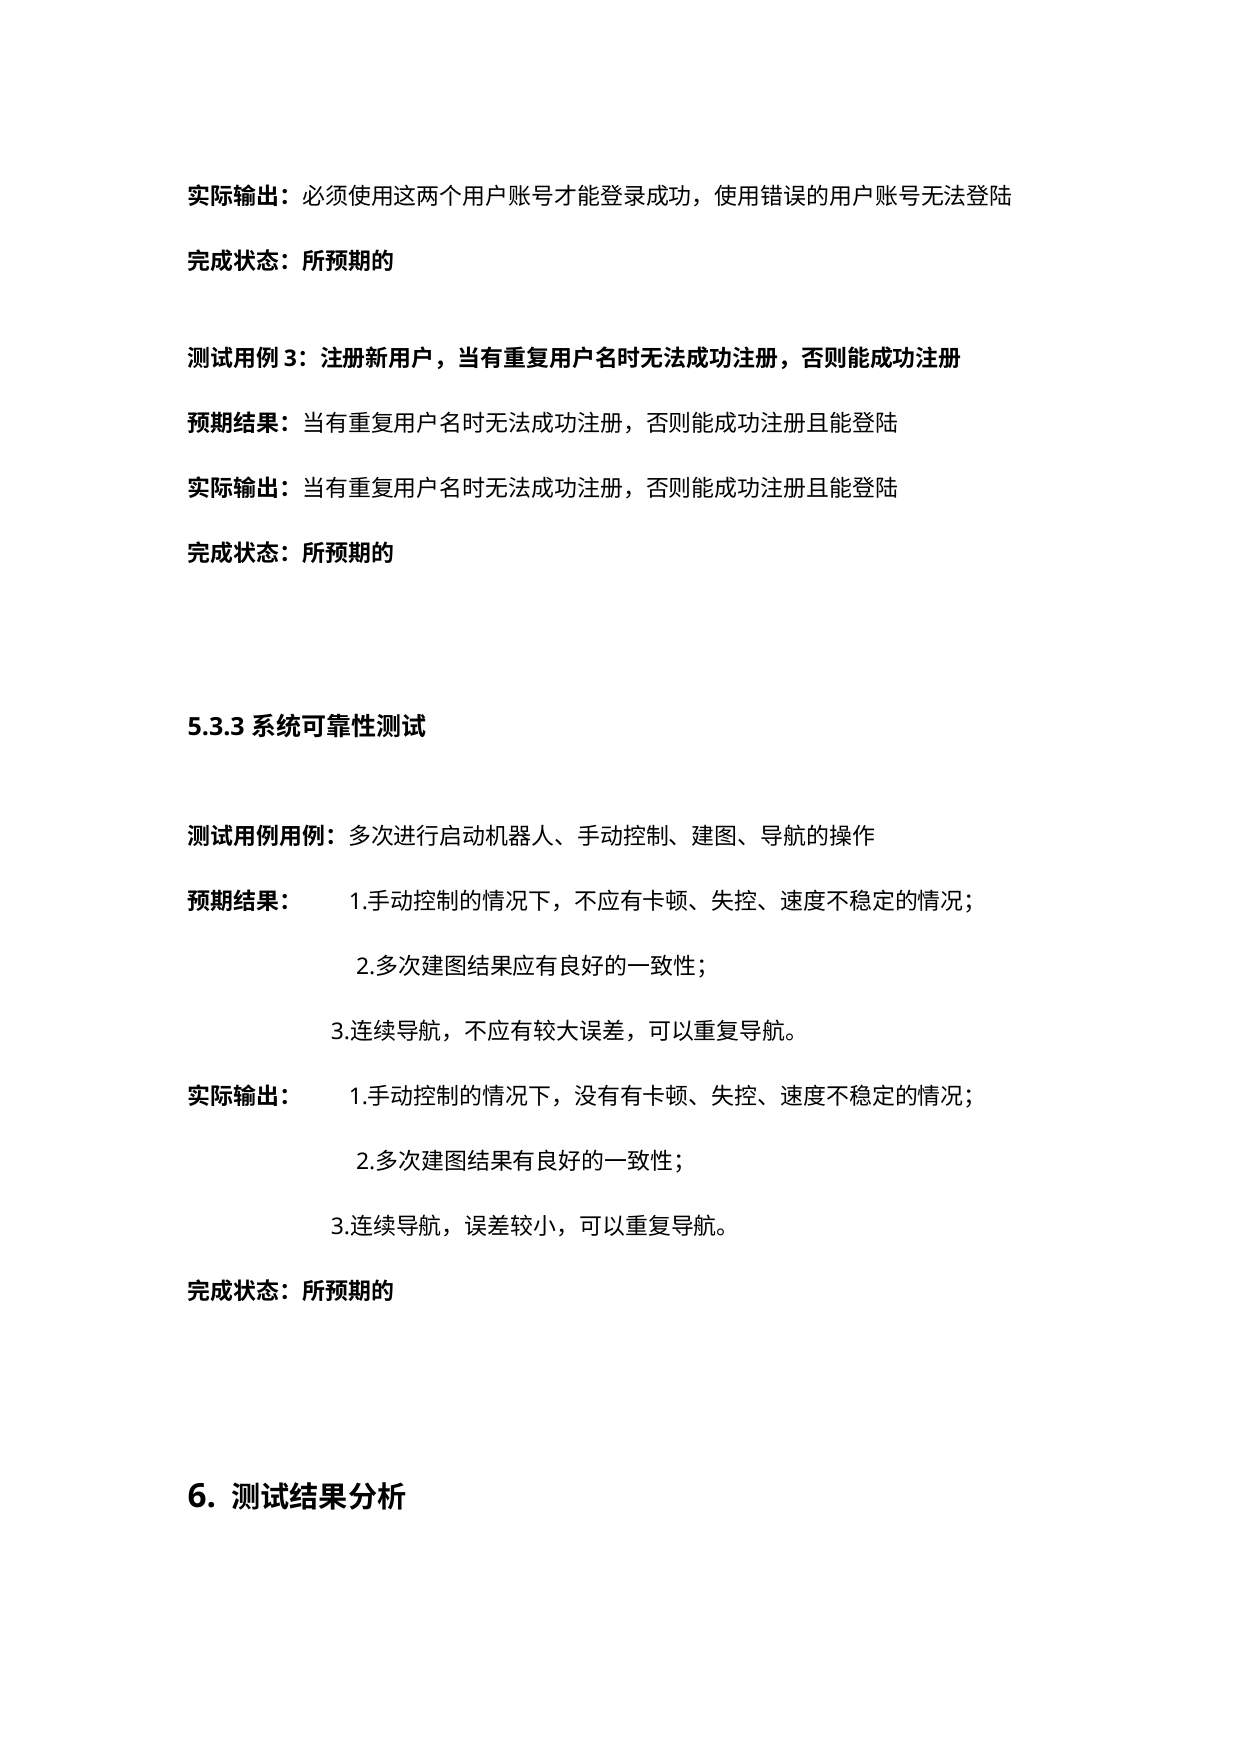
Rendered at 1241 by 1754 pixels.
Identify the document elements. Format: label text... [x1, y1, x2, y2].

text 实际输出：当有重复用户名时无法成功注册，否则能成功注册且能登陆 [187, 454, 1053, 519]
text 2.多次建图结果应有良好的一致性； [187, 932, 1053, 997]
text 完成状态：所预期的 [187, 1257, 1053, 1322]
text 完成状态：所预期的 [187, 519, 1053, 584]
text 实际输出：必须使用这两个用户账号才能登录成功，使用错误的用户账号无法登陆 [187, 162, 1053, 227]
list 测试结果分析 [187, 1462, 1053, 1527]
text 预期结果：当有重复用户名时无法成功注册，否则能成功注册且能登陆 [187, 389, 1053, 454]
text 实际输出： 1.手动控制的情况下，没有有卡顿、失控、速度不稳定的情况； [187, 1062, 1053, 1127]
text 3.连续导航，不应有较大误差，可以重复导航。 [237, 997, 1053, 1062]
text 测试用例用例：多次进行启动机器人、手动控制、建图、导航的操作 [187, 802, 1053, 867]
text 3.连续导航，误差较小，可以重复导航。 [237, 1192, 1053, 1257]
text 5.3.3 系统可靠性测试 [187, 692, 1053, 757]
text 完成状态：所预期的 [187, 227, 1053, 292]
text 预期结果： 1.手动控制的情况下，不应有卡顿、失控、速度不稳定的情况； [187, 867, 1053, 932]
text 测试用例3：注册新用户，当有重复用户名时无法成功注册，否则能成功注册 [187, 324, 1053, 389]
text 2.多次建图结果有良好的一致性； [187, 1127, 1053, 1192]
